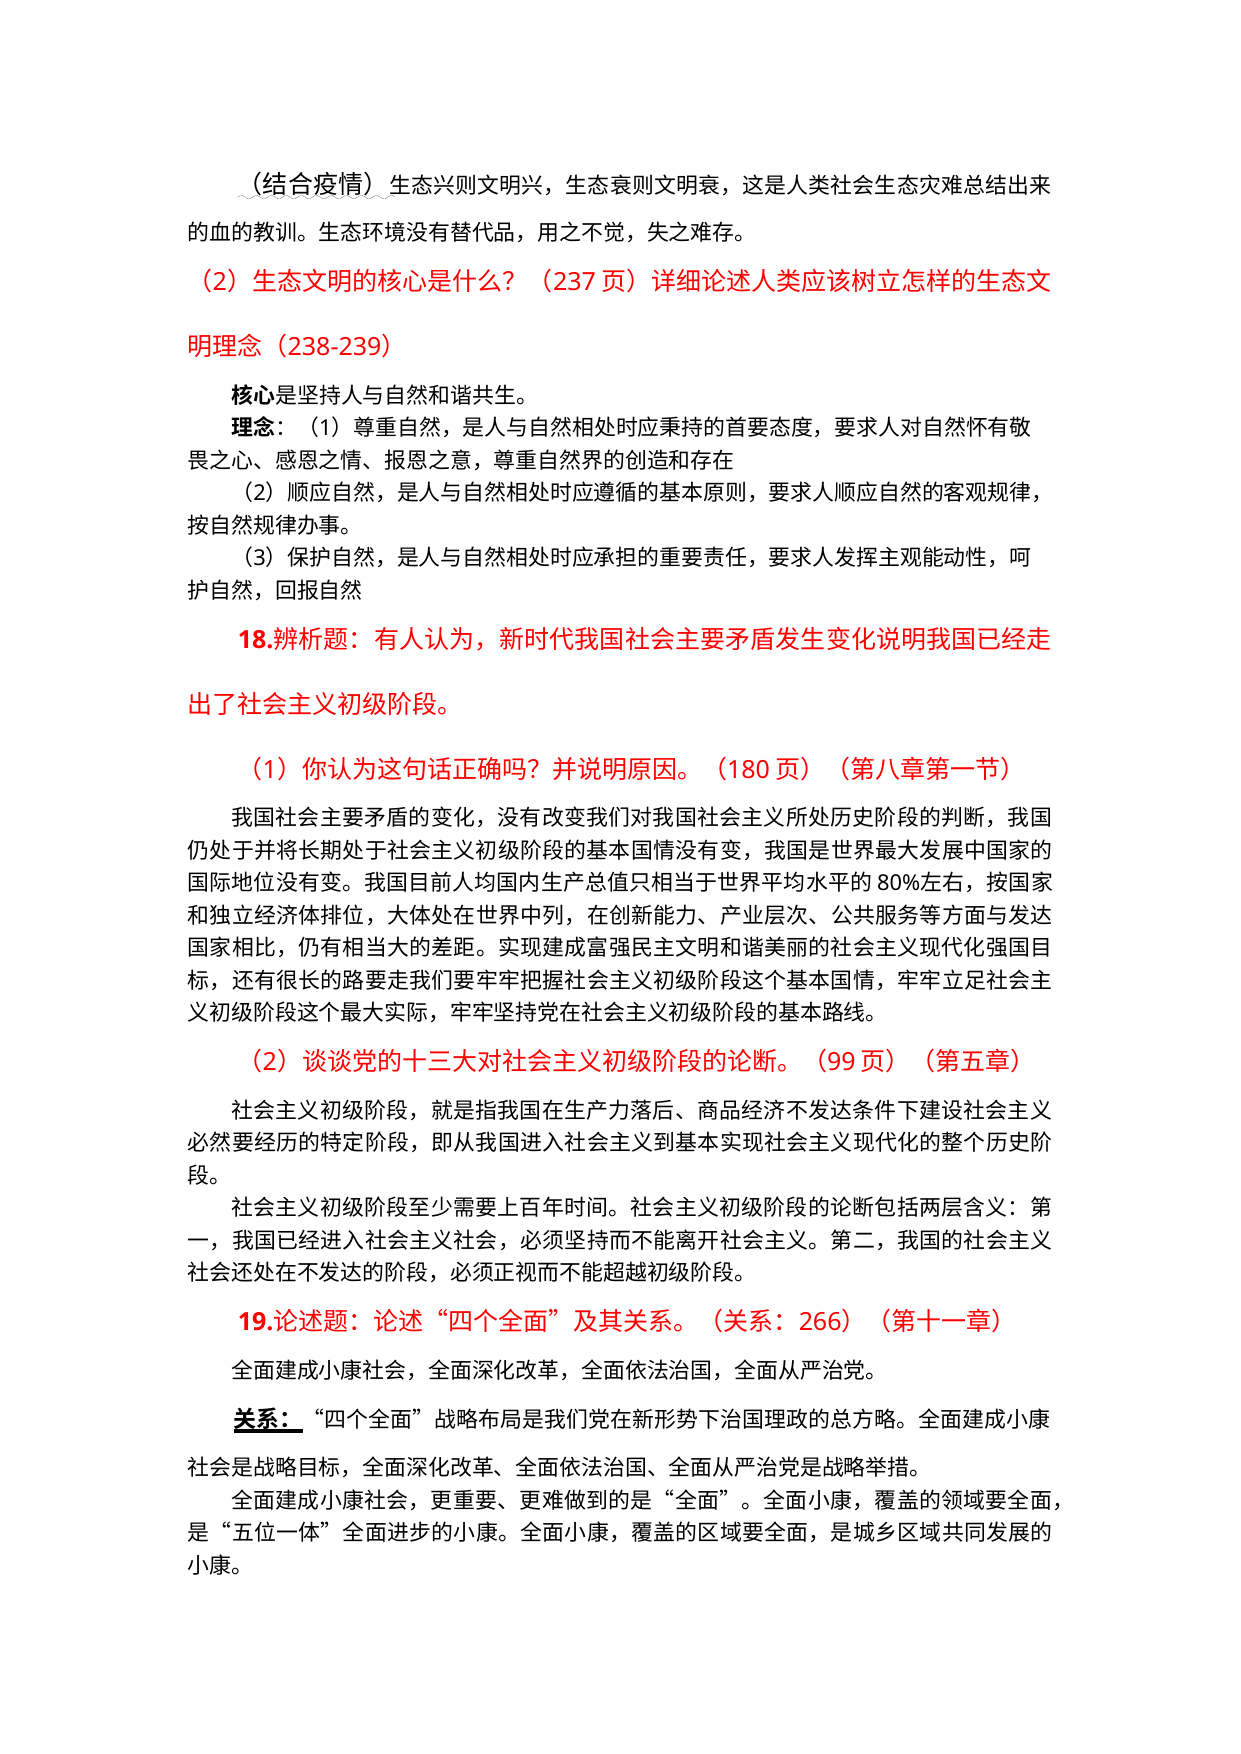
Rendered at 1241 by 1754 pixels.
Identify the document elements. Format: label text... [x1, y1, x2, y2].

text （3）保护自然，是人与自然相处时应承担的重要责任，要求人发挥主观能动性，呵护自然，回报自然 [187, 540, 1053, 605]
text （结合疫情）生态兴则文明兴，生态衰则文明衰，这是人类社会生态灾难总结出来的血的教训。生态环境没有替代品，用之不觉，失之难存。 [187, 150, 1053, 247]
text （2）生态文明的核心是什么？（237页）详细论述人类应该树立怎样的生态文明理念（238-239） [187, 247, 1053, 377]
text 19.论述题：论述“四个全面”及其关系。（关系：266）（第十一章） [187, 1287, 1053, 1352]
text 社会主义初级阶段，就是指我国在生产力落后、商品经济不发达条件下建设社会主义必然要经历的特定阶段，即从我国进入社会主义到基本实现社会主义现代化的整个历史阶段。 [187, 1092, 1053, 1190]
text 全面建成小康社会，全面深化改革，全面依法治国，全面从严治党。 [231, 1352, 1053, 1385]
text 核心是坚持人与自然和谐共生。 [187, 377, 1053, 410]
text 理念：（1）尊重自然，是人与自然相处时应秉持的首要态度，要求人对自然怀有敬畏之心、感恩之情、报恩之意，尊重自然界的创造和存在 [187, 410, 1053, 475]
text 关系：“四个全面”战略布局是我们党在新形势下治国理政的总方略。全面建成小康社会是战略目标，全面深化改革、全面依法治国、全面从严治党是战略举措。 [187, 1385, 1053, 1482]
text （1）你认为这句话正确吗？并说明原因。（180页）（第八章第一节） [187, 735, 1053, 800]
text 我国社会主要矛盾的变化，没有改变我们对我国社会主义所处历史阶段的判断，我国仍处于并将长期处于社会主义初级阶段的基本国情没有变，我国是世界最大发展中国家的国际地位没有变。我国目前人均国内生产总值只相当于世界平均水平的80%左右，按国家和独立经济体排位，大体处在世界中列，在创新能力、产业层次、公共服务等方面与发达国家相比，仍有相当大的差距。实现建成富强民主文明和谐美丽的社会主义现代化强国目标，还有很长的路要走我们要牢牢把握社会主义初级阶段这个基本国情，牢牢立足社会主义初级阶段这个最大实际，牢牢坚持党在社会主义初级阶段的基本路线。 [187, 800, 1053, 1027]
text （2）顺应自然，是人与自然相处时应遵循的基本原则，要求人顺应自然的客观规律，按自然规律办事。 [187, 475, 1053, 540]
text 全面建成小康社会，更重要、更难做到的是“全面”。全面小康，覆盖的领域要全面，是“五位一体”全面进步的小康。全面小康，覆盖的区域要全面，是城乡区域共同发展的小康。 [187, 1482, 1053, 1580]
text 18.辨析题：有人认为，新时代我国社会主要矛盾发生变化说明我国已经走出了社会主义初级阶段。 [187, 605, 1053, 735]
text 社会主义初级阶段至少需要上百年时间。社会主义初级阶段的论断包括两层含义：第一，我国已经进入社会主义社会，必须坚持而不能离开社会主义。第二，我国的社会主义社会还处在不发达的阶段，必须正视而不能超越初级阶段。 [187, 1190, 1053, 1287]
text （2）谈谈党的十三大对社会主义初级阶段的论断。（99页）（第五章） [187, 1027, 1053, 1092]
